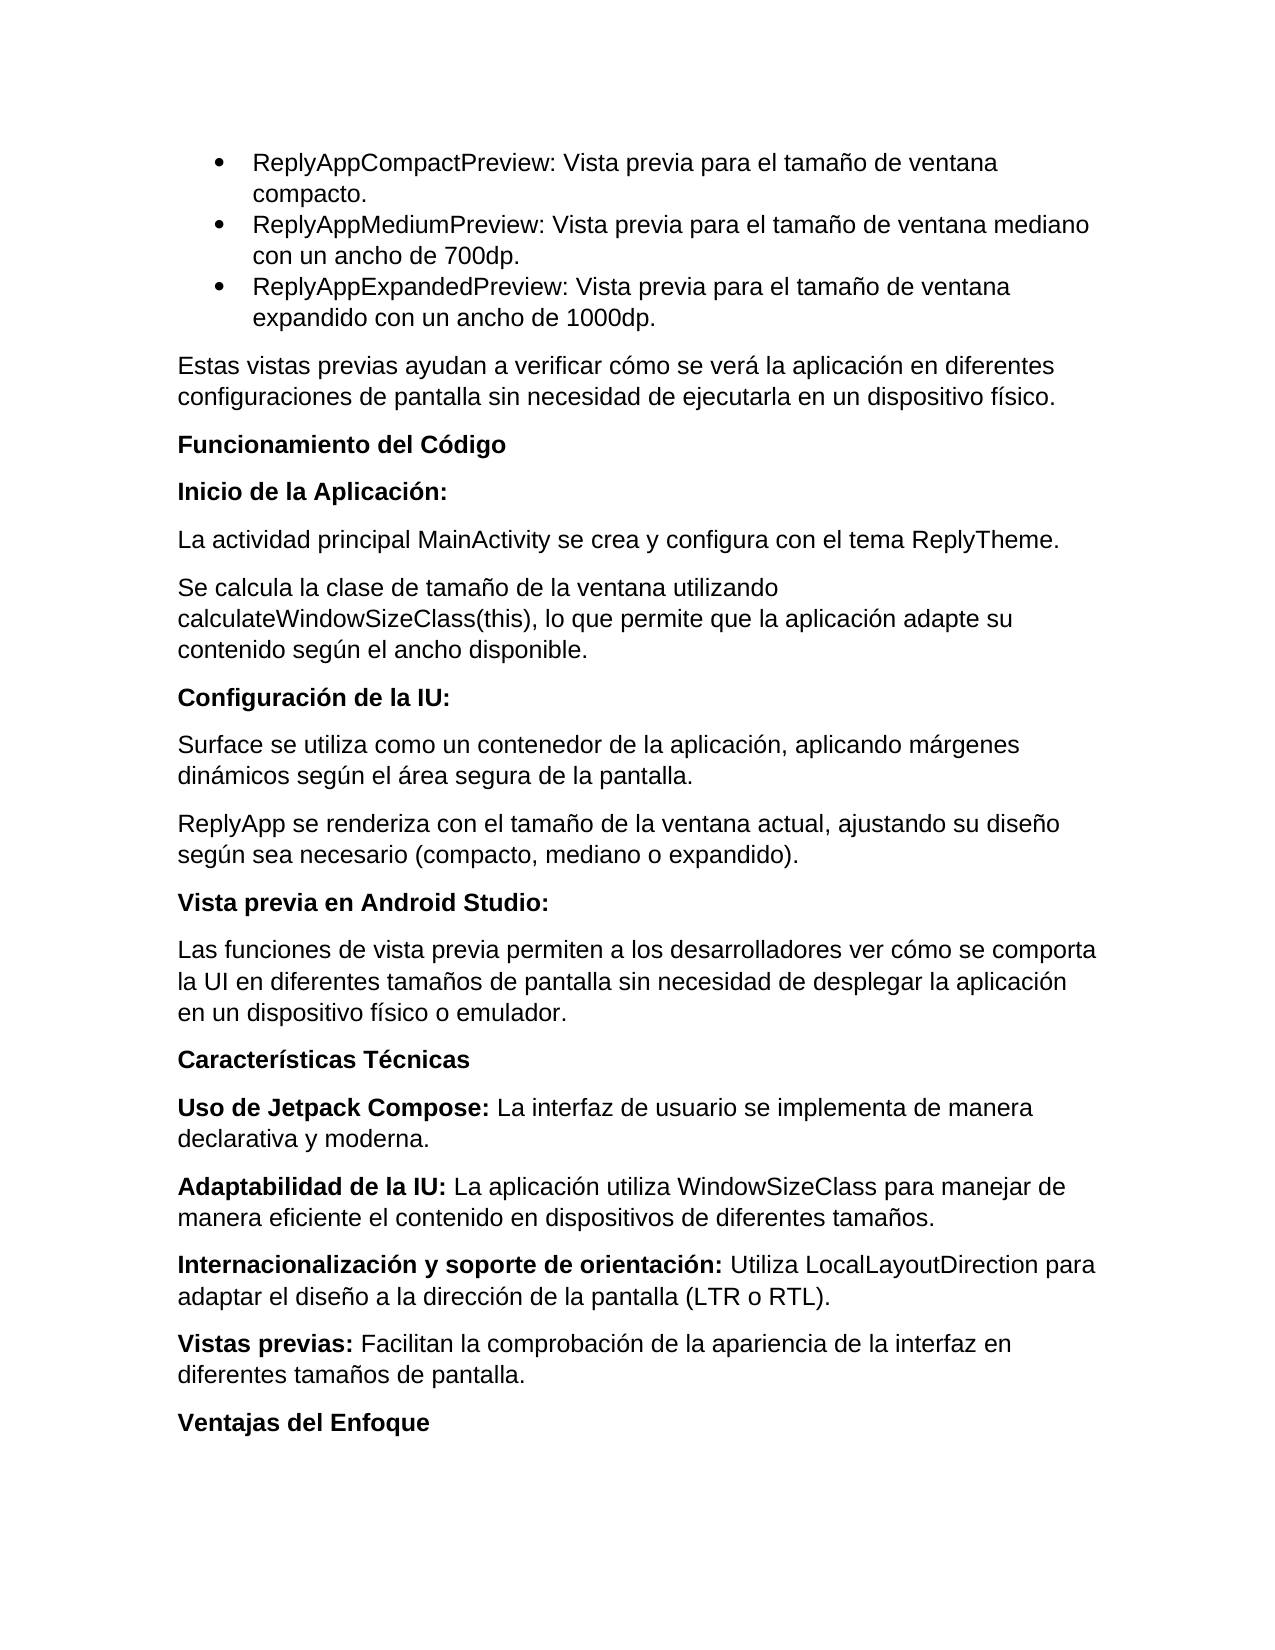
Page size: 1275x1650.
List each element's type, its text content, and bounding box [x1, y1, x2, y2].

list ReplyAppMediumPreview: Vista previa para el tamaño de ventana mediano con un ancho de 700dp. [215, 210, 1098, 270]
text Internacionalización y soporte de orientación: Utiliza LocalLayoutDirection para adaptar el diseño a la dirección de la pantalla (LTR o RTL). [177, 1250, 1098, 1310]
text Estas vistas previas ayudan a verificar cómo se verá la aplicación en diferentes configuraciones de pantalla sin necesidad de ejecutarla en un dispositivo físico. [177, 351, 1098, 411]
text Adaptabilidad de la IU: La aplicación utiliza WindowSizeClass para manejar de manera eficiente el contenido en dispositivos de diferentes tamaños. [177, 1172, 1098, 1231]
text Se calcula la clase de tamaño de la ventana utilizando calculateWindowSizeClass(this), lo que permite que la aplicación adapte su contenido según el ancho disponible. [177, 573, 1098, 663]
text Ventajas del Enfoque [177, 1408, 1098, 1437]
text Vistas previas: Facilitan la comprobación de la apariencia de la interfaz en diferentes tamaños de pantalla. [177, 1329, 1098, 1389]
text Las funciones de vista previa permiten a los desarrolladores ver cómo se comporta la UI en diferentes tamaños de pantalla sin necesidad de desplegar la aplicación en un dispositivo físico o emulador. [177, 935, 1098, 1026]
text Configuración de la IU: [177, 682, 1098, 711]
list ReplyAppCompactPreview: Vista previa para el tamaño de ventana compacto. [215, 148, 1098, 207]
text ReplyApp se renderiza con el tamaño de la ventana actual, ajustando su diseño según sea necesario (compacto, mediano o expandido). [177, 809, 1098, 869]
text Surface se utiliza como un contenedor de la aplicación, aplicando márgenes dinámicos según el área segura de la pantalla. [177, 730, 1098, 790]
text Características Técnicas [177, 1045, 1098, 1074]
list ReplyAppExpandedPreview: Vista previa para el tamaño de ventana expandido con un ancho de 1000dp. [215, 272, 1098, 332]
text Uso de Jetpack Compose: La interfaz de usuario se implementa de manera declarativa y moderna. [177, 1093, 1098, 1153]
text La actividad principal MainActivity se crea y configura con el tema ReplyTheme. [177, 525, 1098, 554]
text Vista previa en Android Studio: [177, 888, 1098, 916]
text Funcionamiento del Código [177, 429, 1098, 458]
text Inicio de la Aplicación: [177, 477, 1098, 506]
